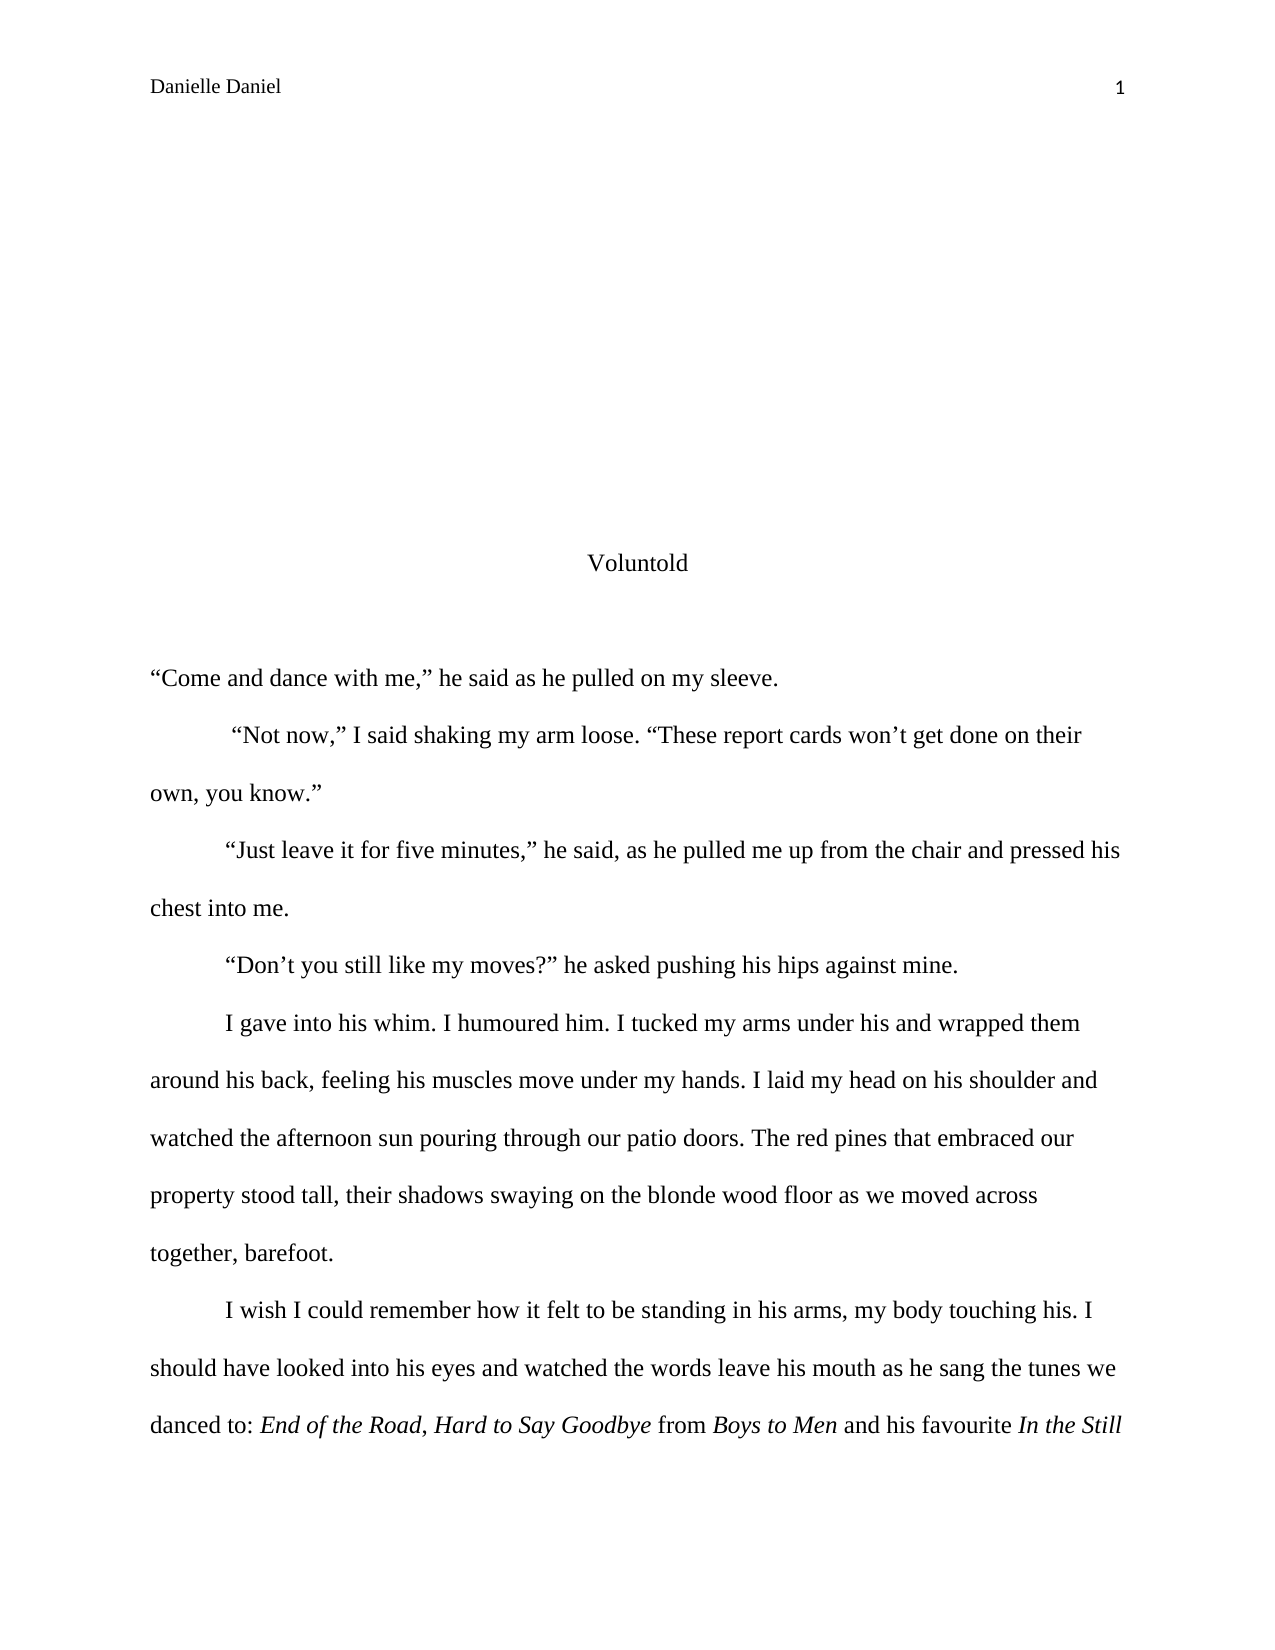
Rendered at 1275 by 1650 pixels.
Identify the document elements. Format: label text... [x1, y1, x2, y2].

text “Not now,” I said shaking my arm loose. “These report cards won’t get done on their own, you know.” [150, 720, 1125, 807]
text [150, 1295, 1125, 1439]
text “Come and dance with me,” he said as he pulled on my sleeve. [150, 663, 1125, 692]
text Voluntold [150, 548, 1125, 577]
text “Just leave it for five minutes,” he said, as he pulled me up from the chair and pressed his chest into me. “Don’t you still like my moves?” he asked pushing his hips against mine. I gave into his whim. I humoured him. I tucked my arms under his and wrapped them around his back, feeling his muscles move under my hands. I laid my head on his shoulder and watched the afternoon sun pouring through our patio doors. The red pines that embraced our property stood tall, their shadows swaying on the blonde wood floor as we moved across together, barefoot. [150, 835, 1125, 1267]
